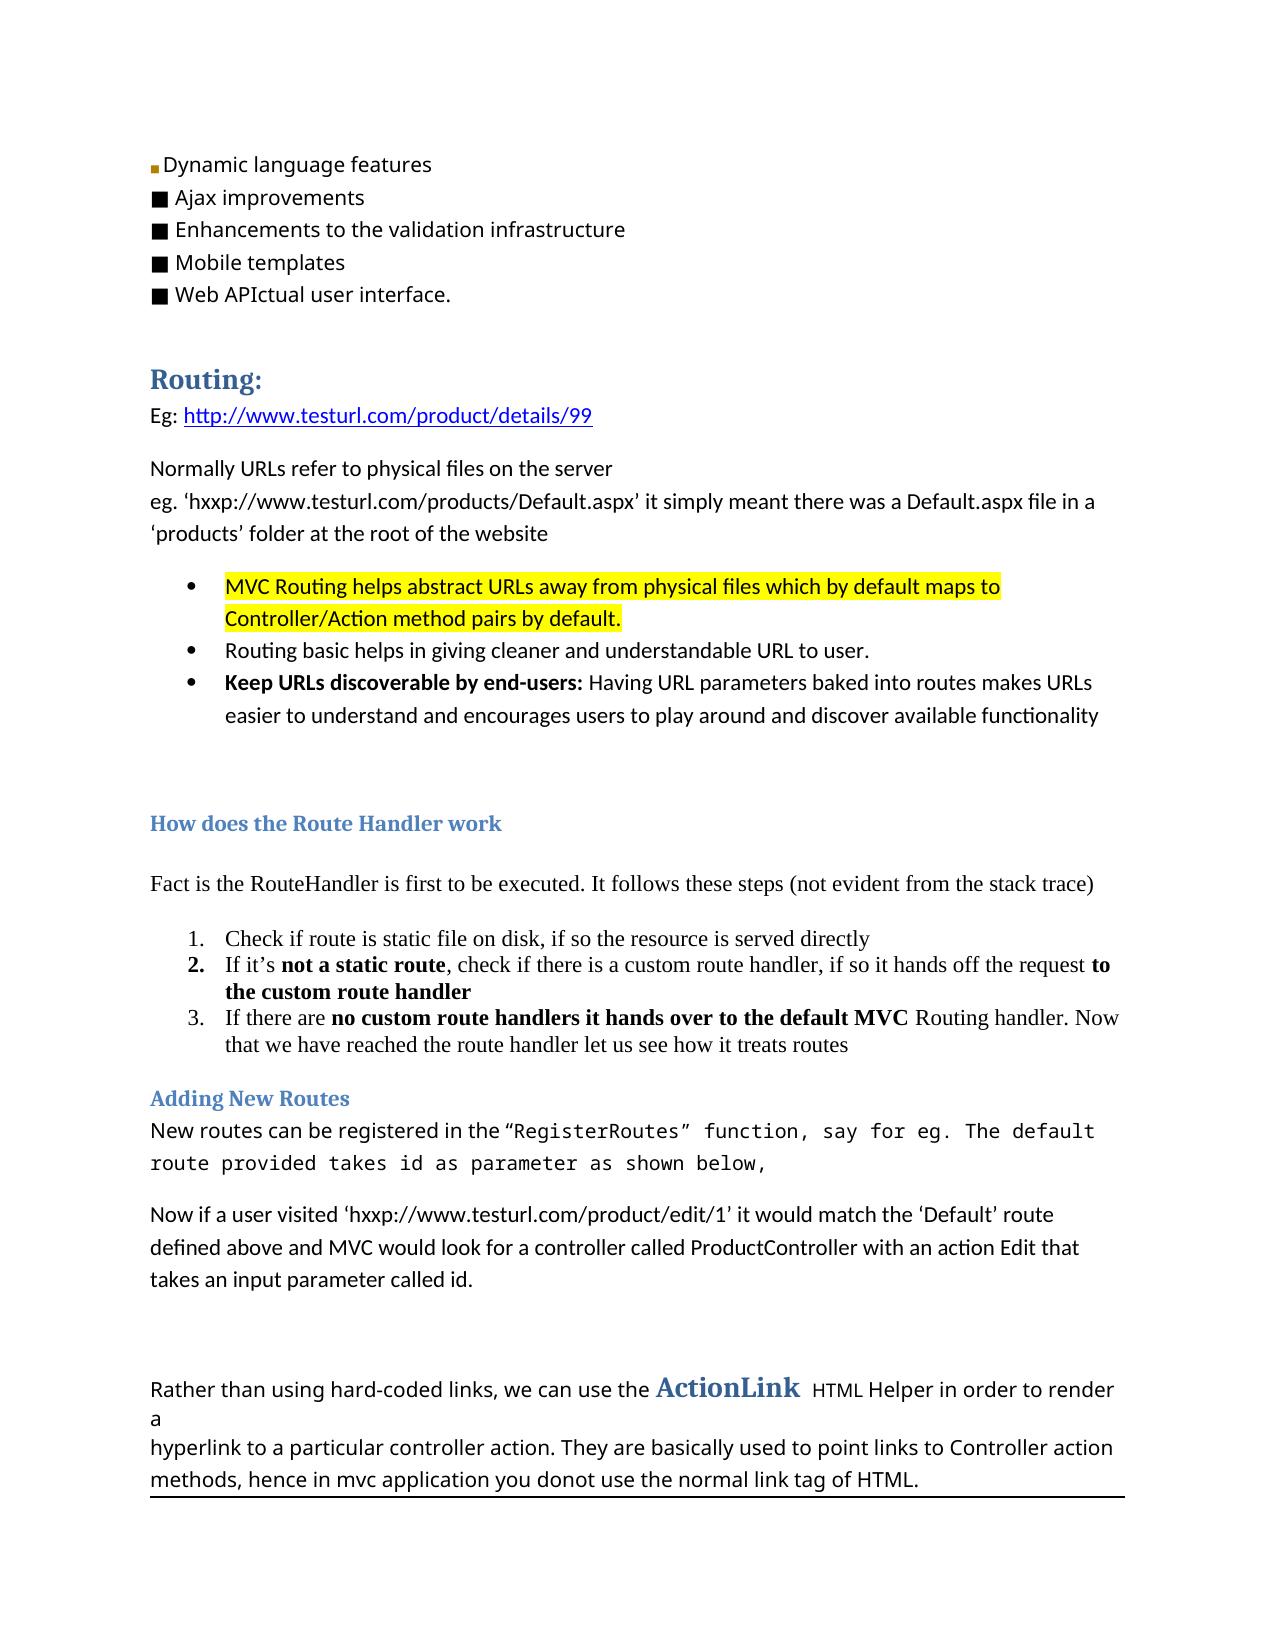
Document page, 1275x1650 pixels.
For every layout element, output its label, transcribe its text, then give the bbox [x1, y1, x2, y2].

text New routes can be registered in the “RegisterRoutes” function, say for eg. The default route provided takes id as parameter as shown below, [150, 1175, 1125, 1234]
list If there are no custom route handlers it hands over to the default MVC Routing handler. Now that we have reached the route handler let us see how it treats routes [187, 1063, 1125, 1115]
list MVC Routing helps abstract URLs away from physical files which by default maps to Controller/Action method pairs by default. [187, 572, 1125, 632]
text Eg: http://www.testurl.com/product/details/99 [150, 402, 1125, 429]
list Routing basic helps in giving cleaner and understandable URL to user. [187, 636, 1125, 664]
text ■ Dynamic language features ■ Ajax improvements ■ Enhancements to the validation infrastructure ■ Mobile templates ■ Web APIctual user interface. [150, 150, 1125, 309]
text Rather than using hard-coded links, we can use the ActionLink HTML Helper in order to render a [150, 1429, 1125, 1491]
list If it’s not a static route, check if there is a custom route handler, if so it hands off the request to the custom route handler [187, 981, 1125, 1033]
list Check if route is static file on disk, if so the resource is served directly [187, 925, 1125, 952]
text Fact is the RouteHandler is first to be executed. It follows these steps (not evident from the stack trace) [150, 870, 1125, 896]
list Keep URLs discoverable by end-users: Having URL parameters baked into routes makes URLs easier to understand and encourages users to play around and discover available functionality [187, 668, 1125, 729]
subtitle How does the Route Handler work [150, 810, 1125, 837]
subtitle Adding New Routes [150, 1144, 1125, 1171]
subtitle Routing: [150, 363, 1125, 397]
text Normally URLs refer to physical files on the server eg. ‘hxxp://www.testurl.com/products/Default.aspx’ it simply meant there was a Default.aspx file in a ‘products’ folder at the root of the website [150, 454, 1125, 547]
text Now if a user visited ‘hxxp://www.testurl.com/product/edit/1’ it would match the ‘Default’ route defined above and MVC would look for a controller called ProductController with an action Edit that takes an input parameter called id. [150, 1259, 1125, 1351]
